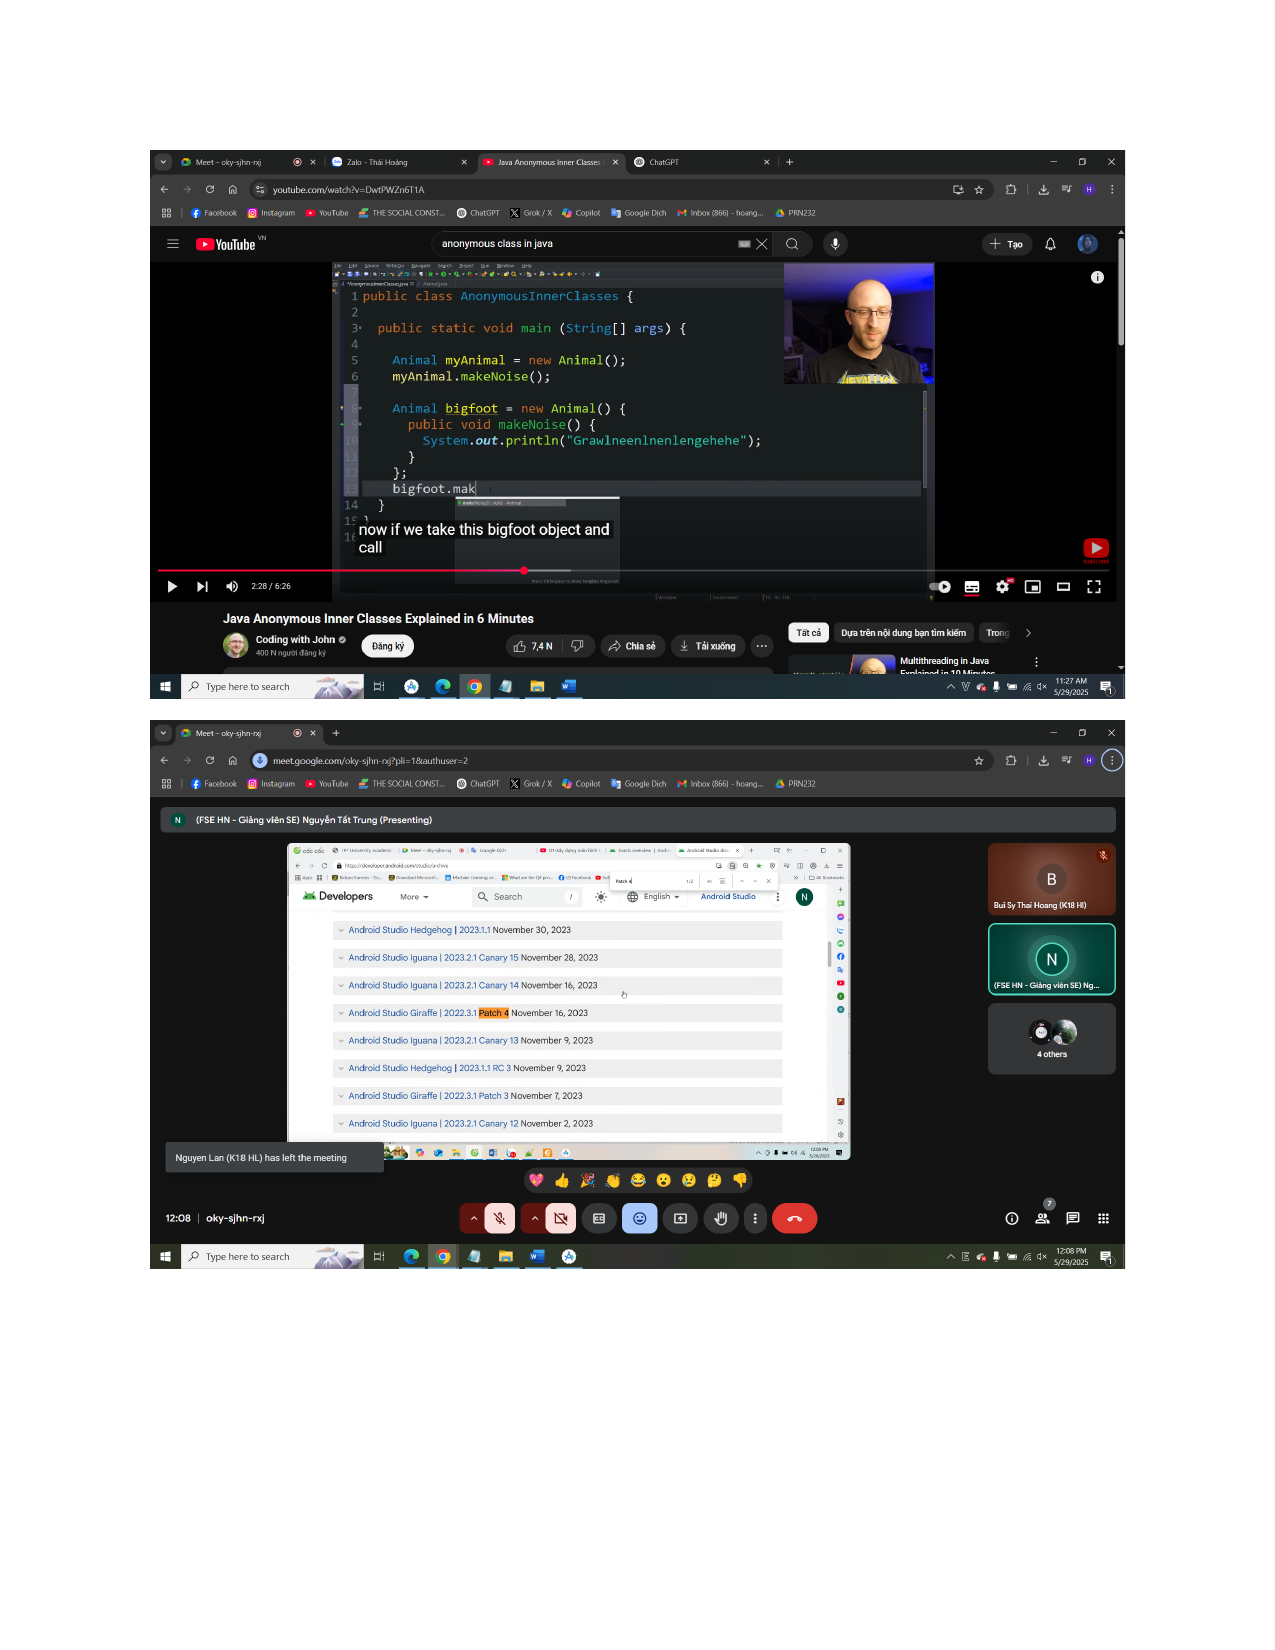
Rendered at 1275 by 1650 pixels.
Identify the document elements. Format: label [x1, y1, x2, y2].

picture [150, 150, 1125, 699]
picture [150, 720, 1125, 1269]
